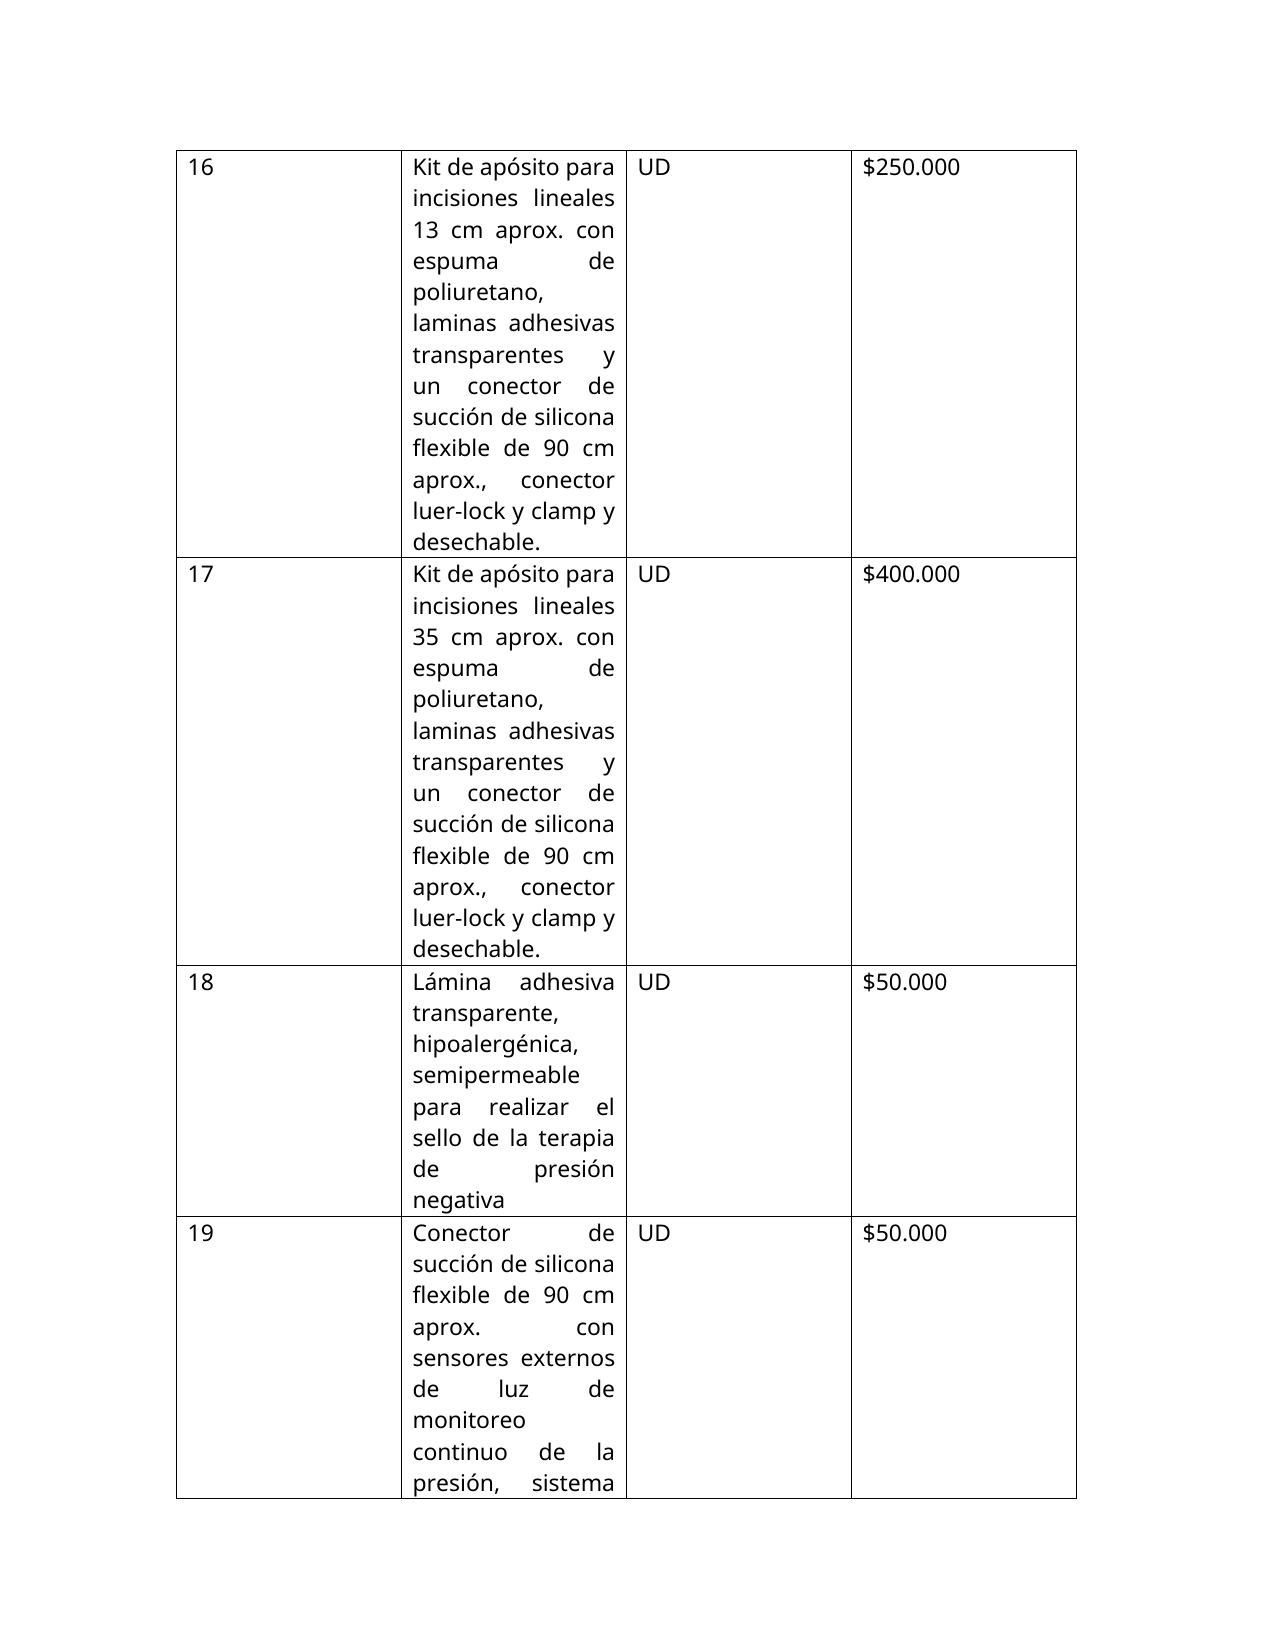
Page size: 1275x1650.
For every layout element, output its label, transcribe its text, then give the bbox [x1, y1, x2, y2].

table_cell $250.000 [852, 151, 1076, 557]
table_cell $50.000 [852, 1217, 1076, 1498]
table_cell $50.000 [852, 966, 1076, 1216]
table_cell 19 [177, 1217, 401, 1498]
table_cell Lámina adhesiva transparente, hipoalergénica, semipermeable para realizar el sello de la terapia de presión negativa [402, 966, 626, 1216]
table_cell UD [627, 1217, 851, 1498]
table_cell UD [627, 558, 851, 964]
table_cell 17 [177, 558, 401, 964]
table_cell Kit de apósito para incisiones lineales 13 cm aprox. con espuma de poliuretano, laminas adhesivas transparentes y un conector de succión de silicona flexible de 90 cm aprox., conector luer-lock y clamp y desechable. [402, 151, 626, 557]
table_cell UD [627, 966, 851, 1216]
table_cell 16 [177, 151, 401, 557]
table_cell UD [627, 151, 851, 557]
table_cell $400.000 [852, 558, 1076, 964]
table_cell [402, 1217, 626, 1498]
table_cell Kit de apósito para incisiones lineales 35 cm aprox. con espuma de poliuretano, laminas adhesivas transparentes y un conector de succión de silicona flexible de 90 cm aprox., conector luer-lock y clamp y desechable. [402, 558, 626, 964]
table_cell 18 [177, 966, 401, 1216]
